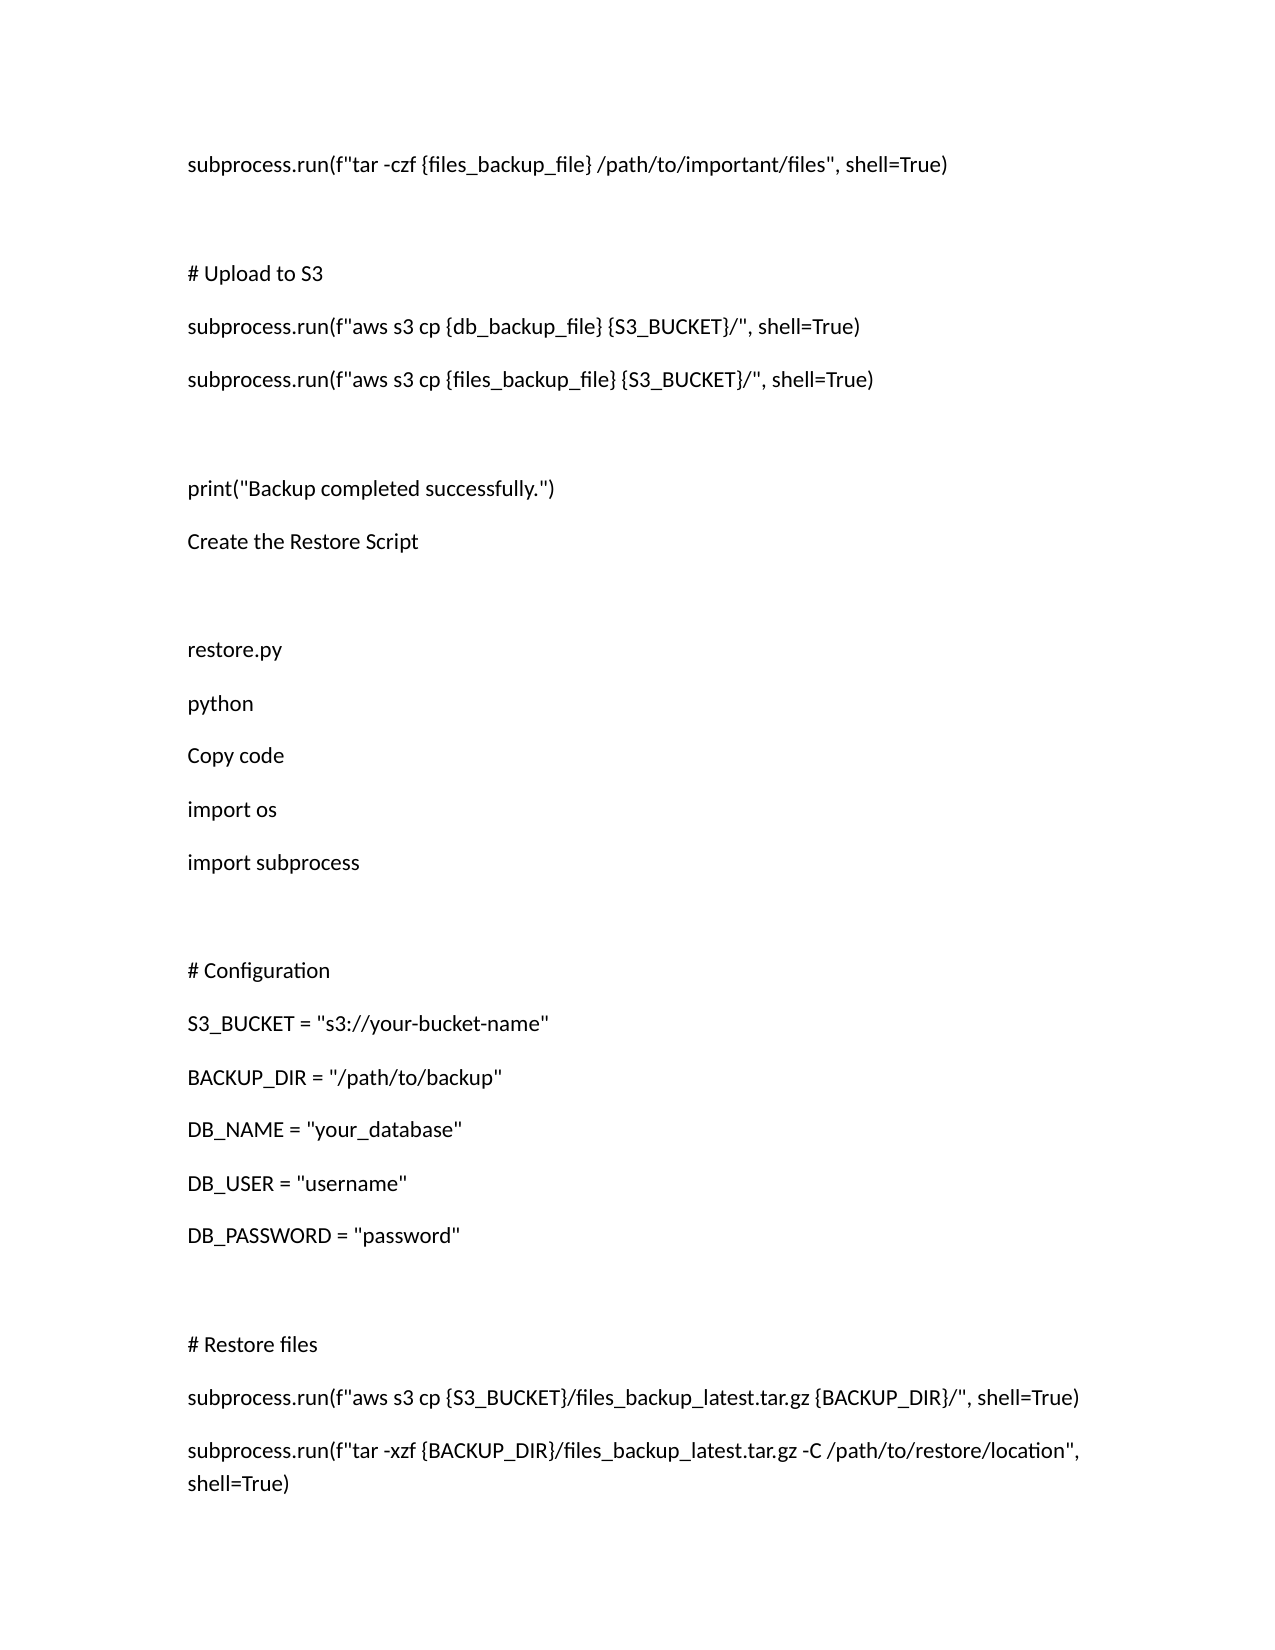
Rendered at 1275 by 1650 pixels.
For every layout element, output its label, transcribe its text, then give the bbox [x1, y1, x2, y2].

text Copy code [187, 742, 1087, 770]
text import os [187, 795, 1087, 823]
text # Restore files [187, 1331, 1087, 1358]
text subprocess.run(f"aws s3 cp {files_backup_file} {S3_BUCKET}/", shell=True) [187, 365, 1087, 393]
text subprocess.run(f"tar -xzf {BACKUP_DIR}/files_backup_latest.tar.gz -C /path/to/restore/location", shell=True) [187, 1437, 1087, 1497]
text restore.py [187, 636, 1087, 664]
text # Upload to S3 [187, 259, 1087, 287]
text DB_NAME = "your_database" [187, 1116, 1087, 1144]
text BACKUP_DIR = "/path/to/backup" [187, 1063, 1087, 1091]
text import subprocess [187, 848, 1087, 876]
text python [187, 689, 1087, 717]
text subprocess.run(f"aws s3 cp {db_backup_file} {S3_BUCKET}/", shell=True) [187, 312, 1087, 340]
text # Configuration [187, 957, 1087, 984]
text DB_PASSWORD = "password" [187, 1222, 1087, 1250]
text S3_BUCKET = "s3://your-bucket-name" [187, 1009, 1087, 1038]
text DB_USER = "username" [187, 1169, 1087, 1197]
text subprocess.run(f"aws s3 cp {S3_BUCKET}/files_backup_latest.tar.gz {BACKUP_DIR}/", shell=True) [187, 1383, 1087, 1412]
text subprocess.run(f"tar -czf {files_backup_file} /path/to/important/files", shell=True) [187, 150, 1087, 178]
text Create the Restore Script [187, 527, 1087, 555]
text print("Backup completed successfully.") [187, 474, 1087, 502]
